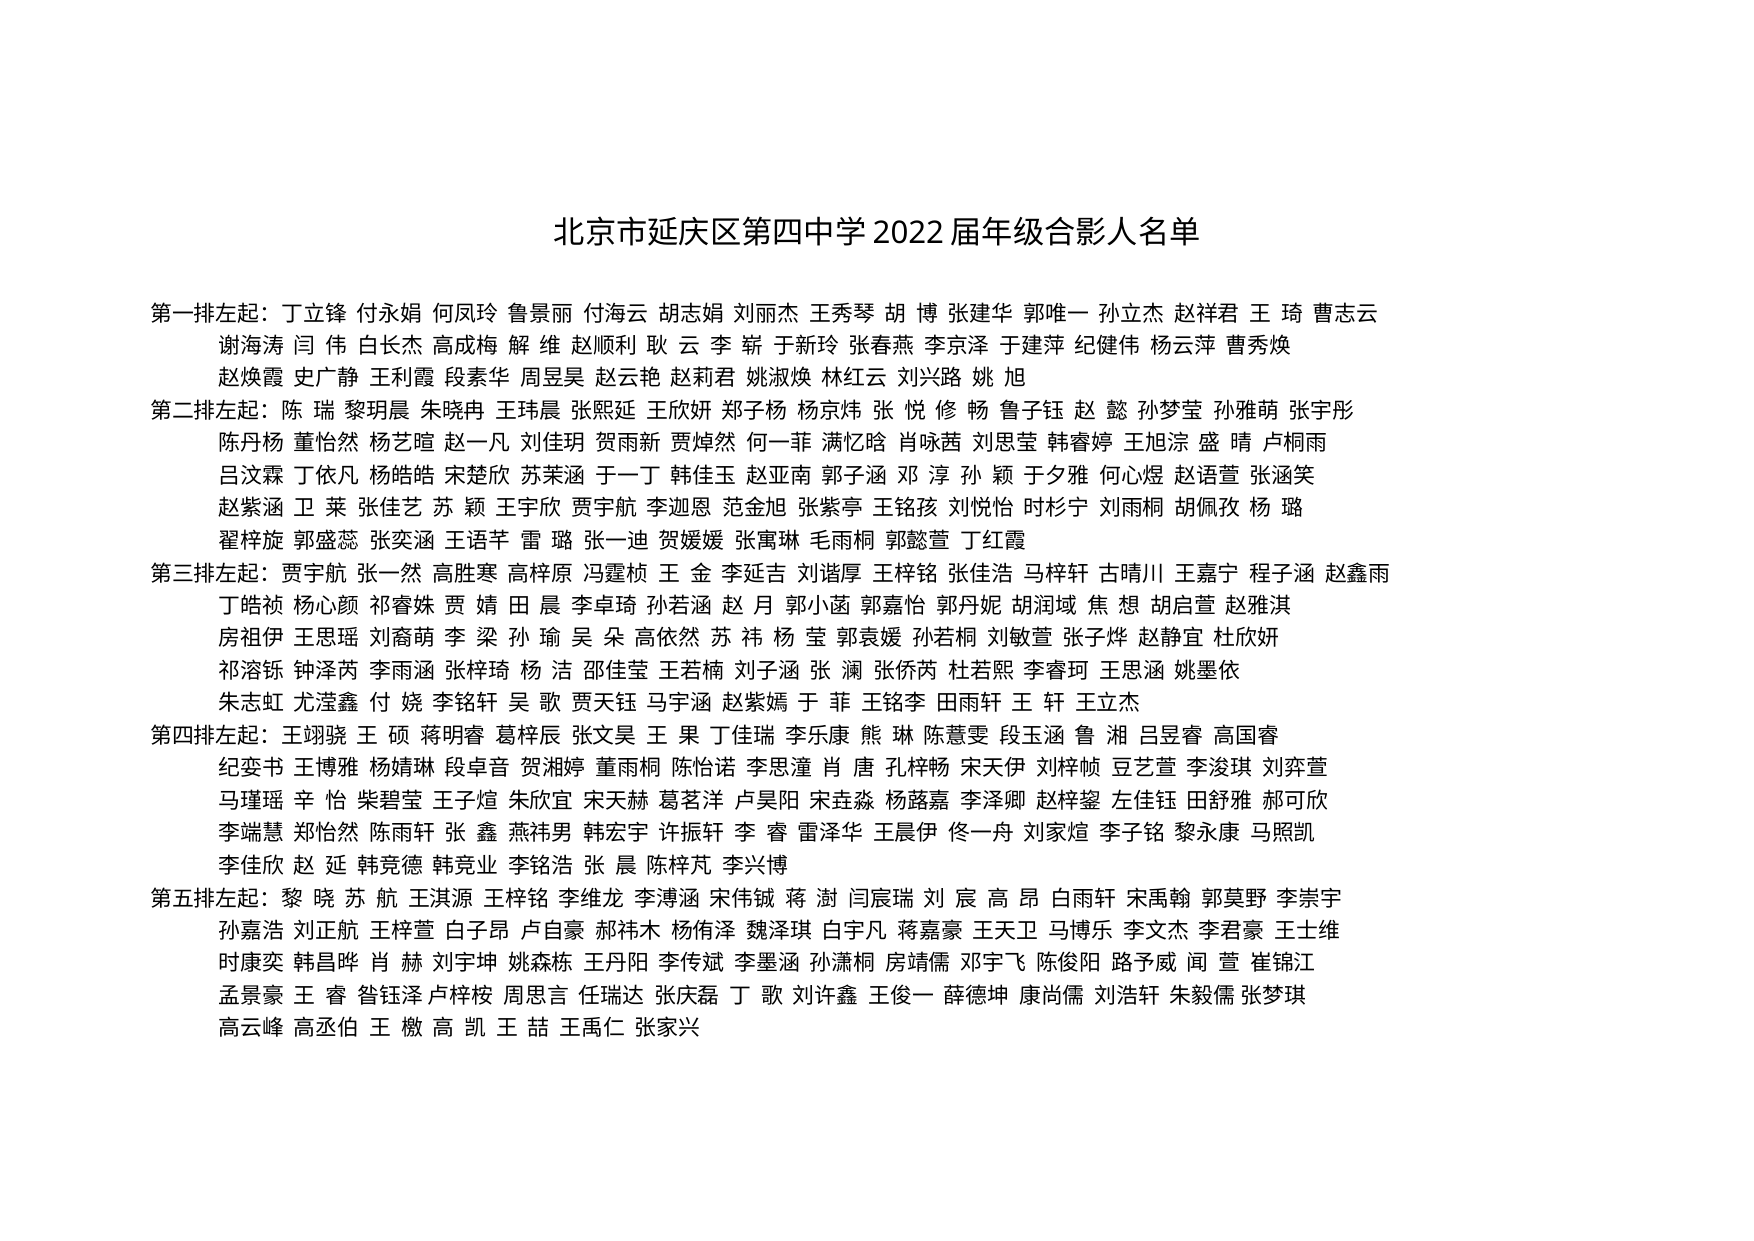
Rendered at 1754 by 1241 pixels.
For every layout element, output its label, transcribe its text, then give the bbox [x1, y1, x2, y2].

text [150, 295, 1604, 1043]
text 北京市延庆区第四中学2022届年级合影人名单 [150, 198, 1604, 263]
